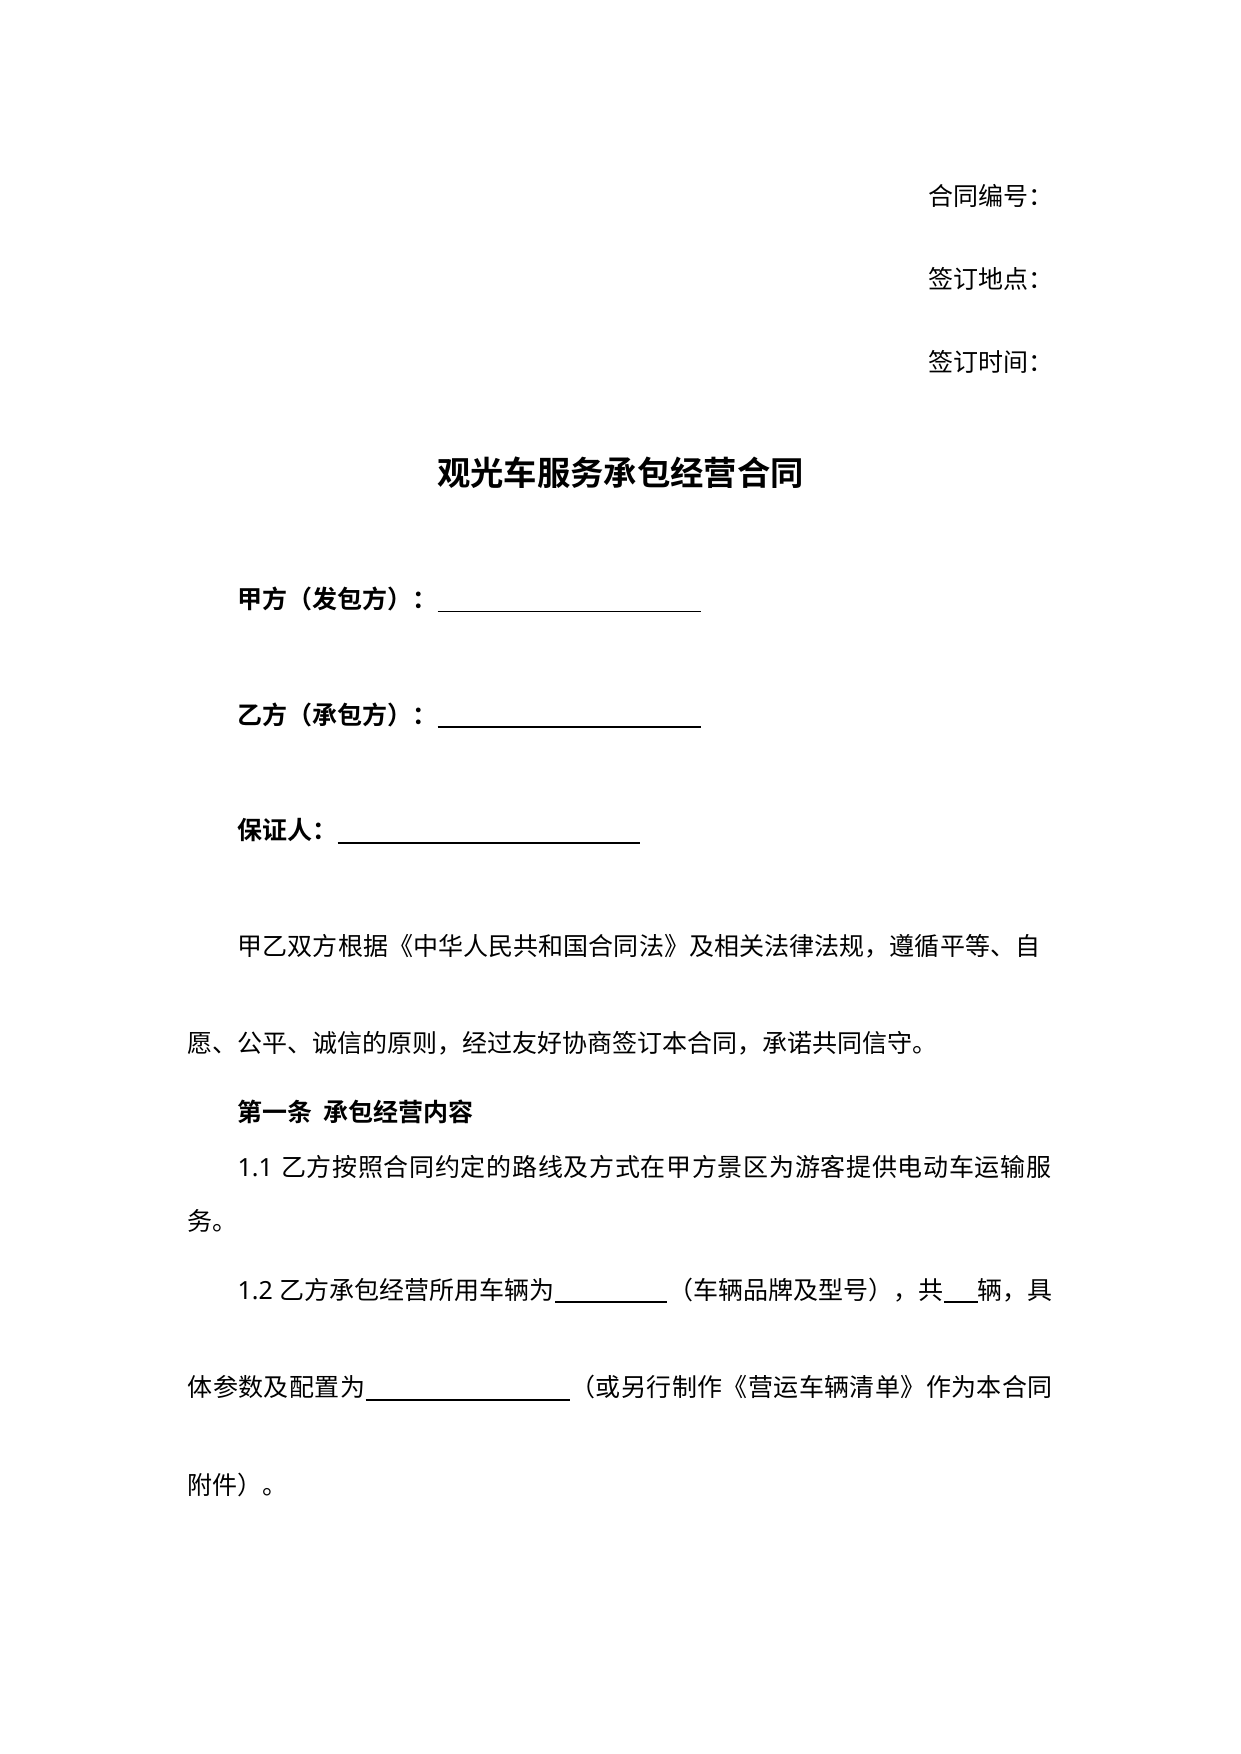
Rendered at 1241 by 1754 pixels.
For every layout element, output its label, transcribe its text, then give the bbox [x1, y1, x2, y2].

text 保证人： [187, 796, 1053, 861]
subtitle 观光车服务承包经营合同 [187, 438, 1053, 503]
text 合同编号： [187, 162, 1053, 227]
text 1.2 乙方承包经营所用车辆为 （车辆品牌及型号），共 辆，具体参数及配置为 （或另行制作《营运车辆清单》作为本合同附件）。 [187, 1256, 1053, 1516]
text 乙方（承包方）： [187, 681, 1053, 746]
text 甲乙双方根据《中华人民共和国合同法》及相关法律法规，遵循平等、自愿、公平、诚信的原则，经过友好协商签订本合同，承诺共同信守。 [187, 912, 1043, 1074]
text 签订时间： [187, 328, 1053, 393]
text 签订地点： [187, 245, 1053, 310]
text 甲方（发包方）： [187, 565, 1053, 630]
text 第一条 承包经营内容 [187, 1093, 1053, 1129]
text 1.1 乙方按照合同约定的路线及方式在甲方景区为游客提供电动车运输服务。 [187, 1147, 1053, 1238]
